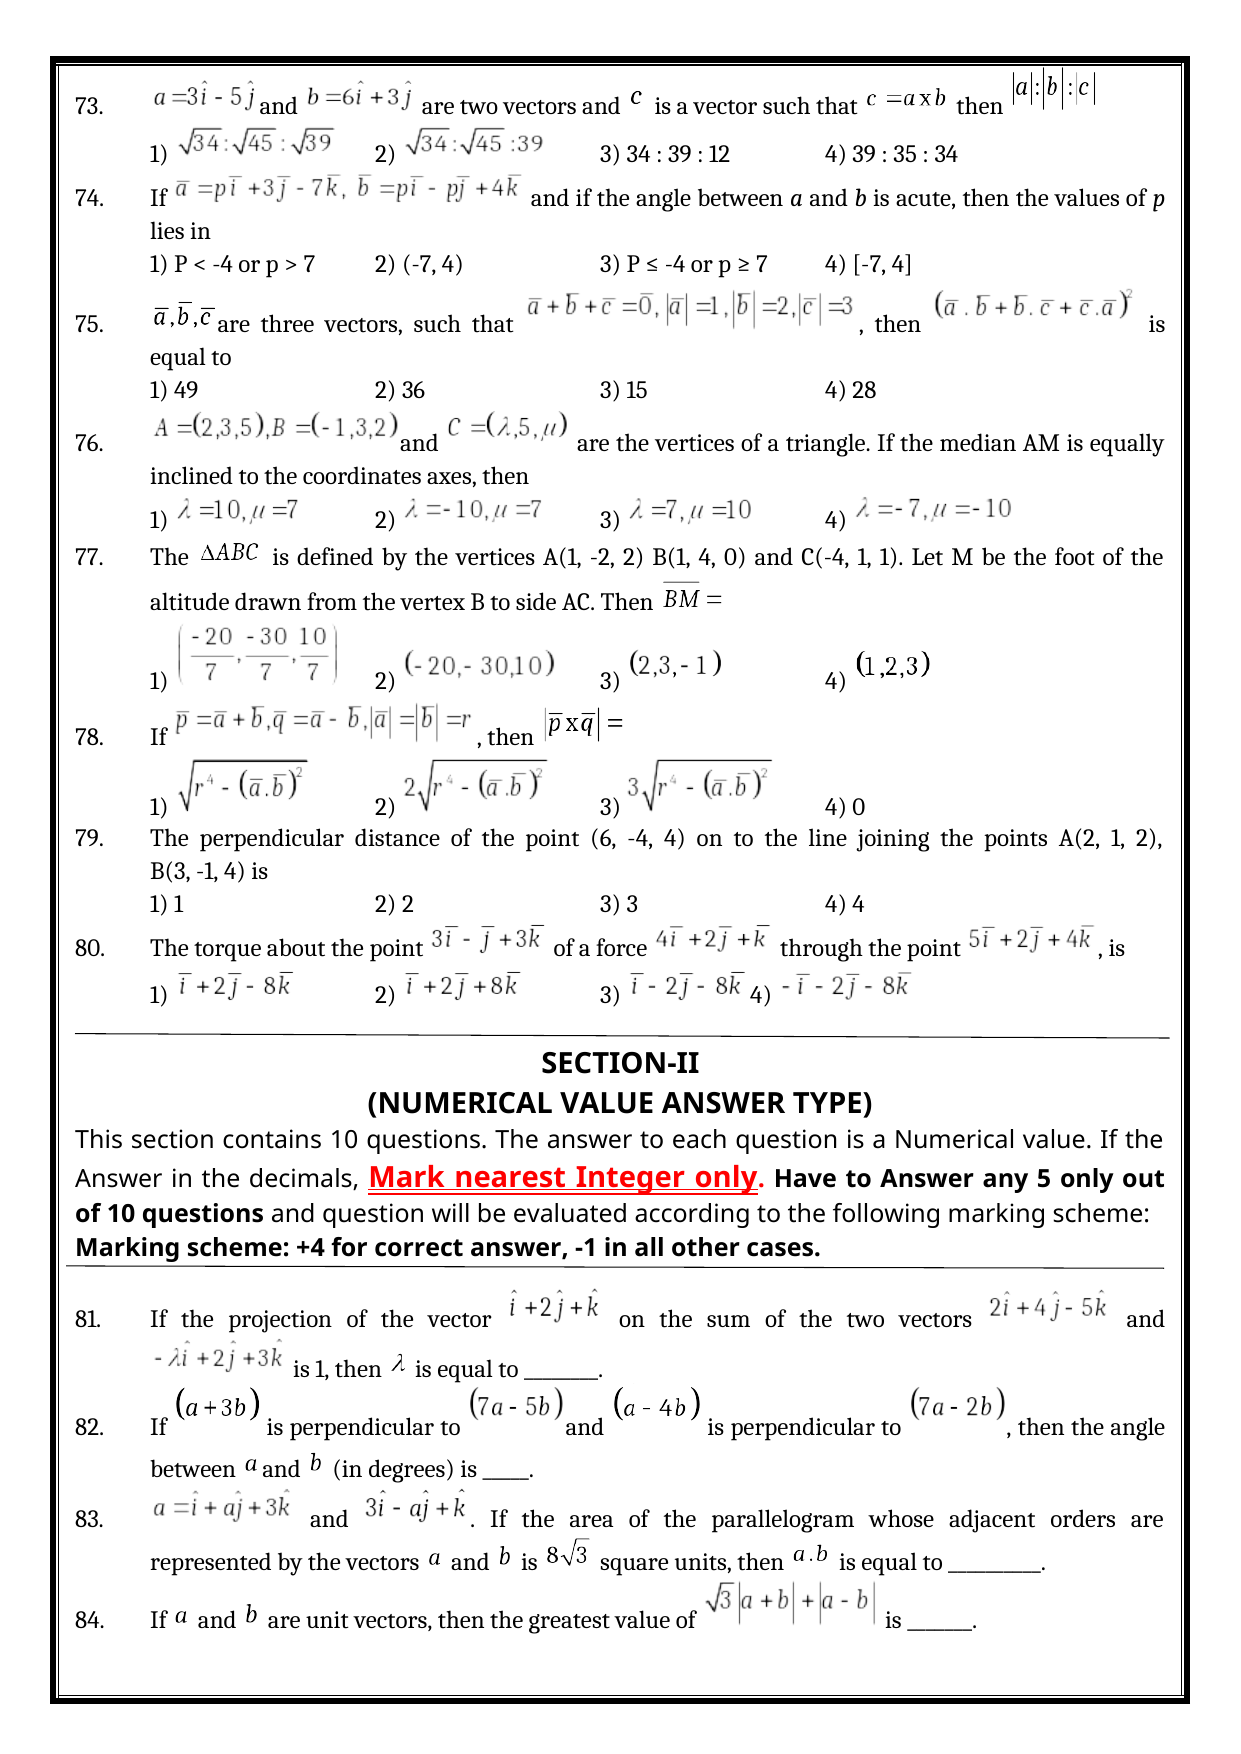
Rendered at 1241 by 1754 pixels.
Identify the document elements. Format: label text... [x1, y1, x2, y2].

list If , then [75, 698, 1165, 751]
text 1) 2) 3) 34 : 39 : 12 4) 39 : 35 : 34 [75, 124, 1165, 168]
text 1) P < -4 or p > 7 2) (-7, 4) 3) P ≤ -4 or p ≥ 7 4) [-7, 4] [75, 250, 1165, 279]
text 1) 2) 3) 4) [75, 621, 1165, 696]
list If the projection of the vector on the sum of the two vectors and is 1, then is equal to ________. [75, 1283, 1165, 1383]
list and are the vertices of a triangle. If the median AM is equally inclined to the coordinates axes, then [75, 407, 1165, 490]
list If and are unit vectors, then the greatest value of is _______. [75, 1577, 1165, 1635]
list If and if the angle between a and b is acute, then the values of p lies in [75, 171, 1165, 246]
text 1) 2) 3) 4) 0 [75, 756, 1165, 821]
list and . If the area of the parallelogram whose adjacent orders are represented by the vectors and is square units, then is equal to __________. [75, 1483, 1165, 1577]
text (NUMERICAL VALUE ANSWER TYPE) [75, 1082, 1165, 1122]
list The torque about the point of a force through the point , is [75, 921, 1165, 963]
text 1) 2) 3) 4) [75, 494, 1165, 535]
text Marking scheme: +4 for correct answer, -1 in all other cases. [75, 1230, 1165, 1264]
text 1) 49 2) 36 3) 15 4) 28 [75, 376, 1165, 405]
list If is perpendicular to and is perpendicular to , then the angle between and (in degrees) is _____. [75, 1383, 1165, 1483]
list The perpendicular distance of the point (6, -4, 4) on to the line joining the points A(2, 1, 2), B(3, -1, 4) is [75, 824, 1165, 885]
text This section contains 10 questions. The answer to each question is a Numerical value. If the Answer in the decimals, Mark nearest Integer only. Have to Answer any 5 only out of 10 questions and question will be evaluated according to the following marking scheme: [75, 1122, 1165, 1230]
text 1) 1 2) 2 3) 3 4) 4 [75, 890, 1165, 918]
list are three vectors, such that , then is equal to [75, 281, 1165, 372]
list The is defined by the vertices A(1, -2, 2) B(1, 4, 0) and C(-4, 1, 1). Let M be the foot of the altitude drawn from the vertex B to side AC. Then [75, 537, 1165, 617]
list and are two vectors and is a vector such that then [75, 66, 1165, 120]
text 1) 2) 3) 4) [75, 967, 1165, 1009]
text SECTION-II [75, 1043, 1165, 1082]
